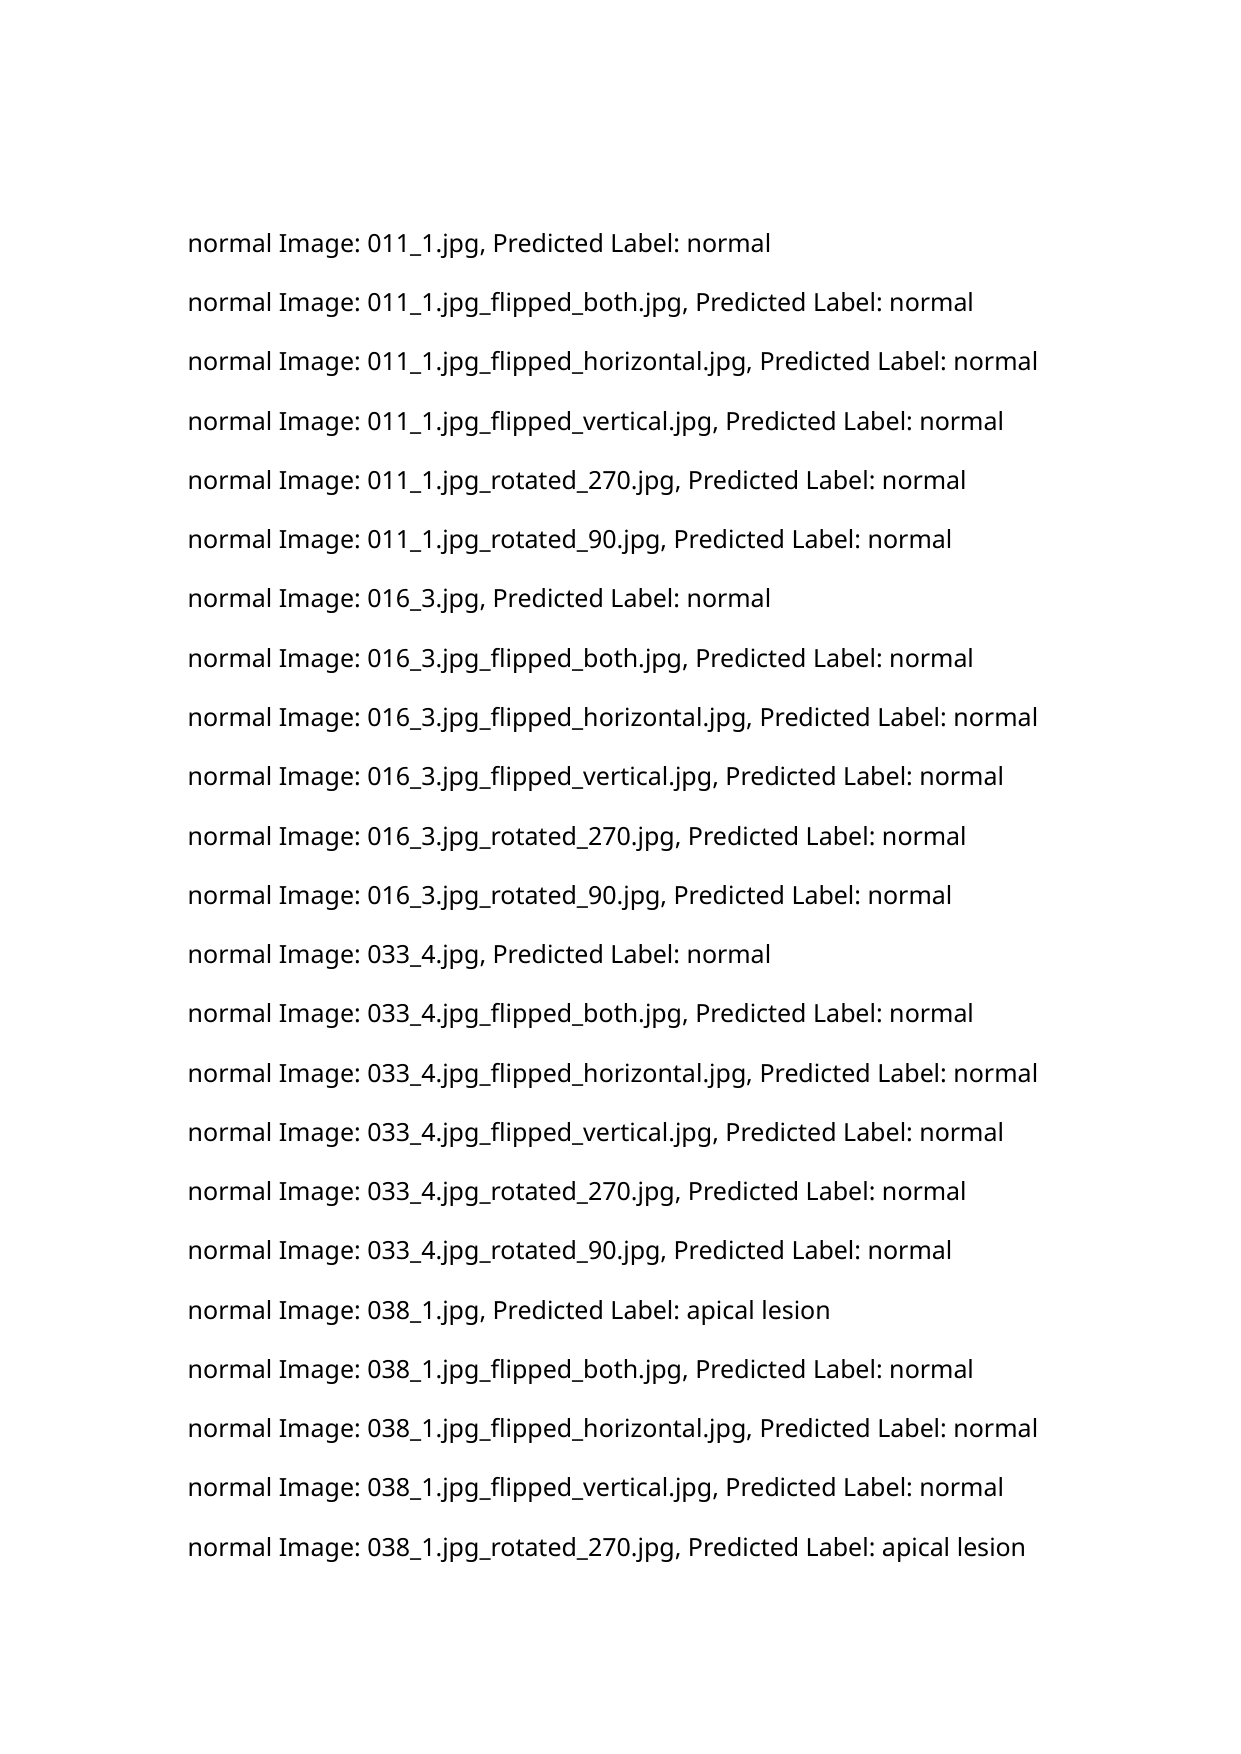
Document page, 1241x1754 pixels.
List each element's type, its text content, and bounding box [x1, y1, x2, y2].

text normal Image: 016_3.jpg_flipped_vertical.jpg, Predicted Label: normal [187, 757, 1053, 795]
text normal Image: 016_3.jpg_flipped_horizontal.jpg, Predicted Label: normal [187, 698, 1053, 735]
text normal Image: 033_4.jpg_flipped_horizontal.jpg, Predicted Label: normal [187, 1053, 1053, 1091]
text normal Image: 033_4.jpg_rotated_270.jpg, Predicted Label: normal [187, 1172, 1053, 1209]
text normal Image: 011_1.jpg_flipped_horizontal.jpg, Predicted Label: normal [187, 342, 1053, 380]
text normal Image: 038_1.jpg_flipped_both.jpg, Predicted Label: normal [187, 1350, 1053, 1387]
text normal Image: 033_4.jpg_flipped_both.jpg, Predicted Label: normal [187, 994, 1053, 1032]
text normal Image: 038_1.jpg_flipped_vertical.jpg, Predicted Label: normal [187, 1468, 1053, 1506]
text normal Image: 038_1.jpg_flipped_horizontal.jpg, Predicted Label: normal [187, 1409, 1053, 1447]
text normal Image: 038_1.jpg, Predicted Label: apical lesion [187, 1291, 1053, 1328]
text normal Image: 011_1.jpg_rotated_270.jpg, Predicted Label: normal [187, 461, 1053, 498]
text normal Image: 011_1.jpg, Predicted Label: normal [187, 224, 1053, 261]
text normal Image: 033_4.jpg_flipped_vertical.jpg, Predicted Label: normal [187, 1113, 1053, 1150]
text normal Image: 011_1.jpg_flipped_vertical.jpg, Predicted Label: normal [187, 402, 1053, 439]
text normal Image: 033_4.jpg, Predicted Label: normal [187, 935, 1053, 972]
text normal Image: 038_1.jpg_rotated_270.jpg, Predicted Label: apical lesion [187, 1528, 1053, 1565]
text normal Image: 011_1.jpg_rotated_90.jpg, Predicted Label: normal [187, 520, 1053, 558]
text normal Image: 016_3.jpg_rotated_270.jpg, Predicted Label: normal [187, 816, 1053, 854]
text normal Image: 011_1.jpg_flipped_both.jpg, Predicted Label: normal [187, 283, 1053, 321]
text normal Image: 033_4.jpg_rotated_90.jpg, Predicted Label: normal [187, 1231, 1053, 1269]
text normal Image: 016_3.jpg_flipped_both.jpg, Predicted Label: normal [187, 639, 1053, 676]
text normal Image: 016_3.jpg_rotated_90.jpg, Predicted Label: normal [187, 876, 1053, 913]
text normal Image: 016_3.jpg, Predicted Label: normal [187, 579, 1053, 617]
